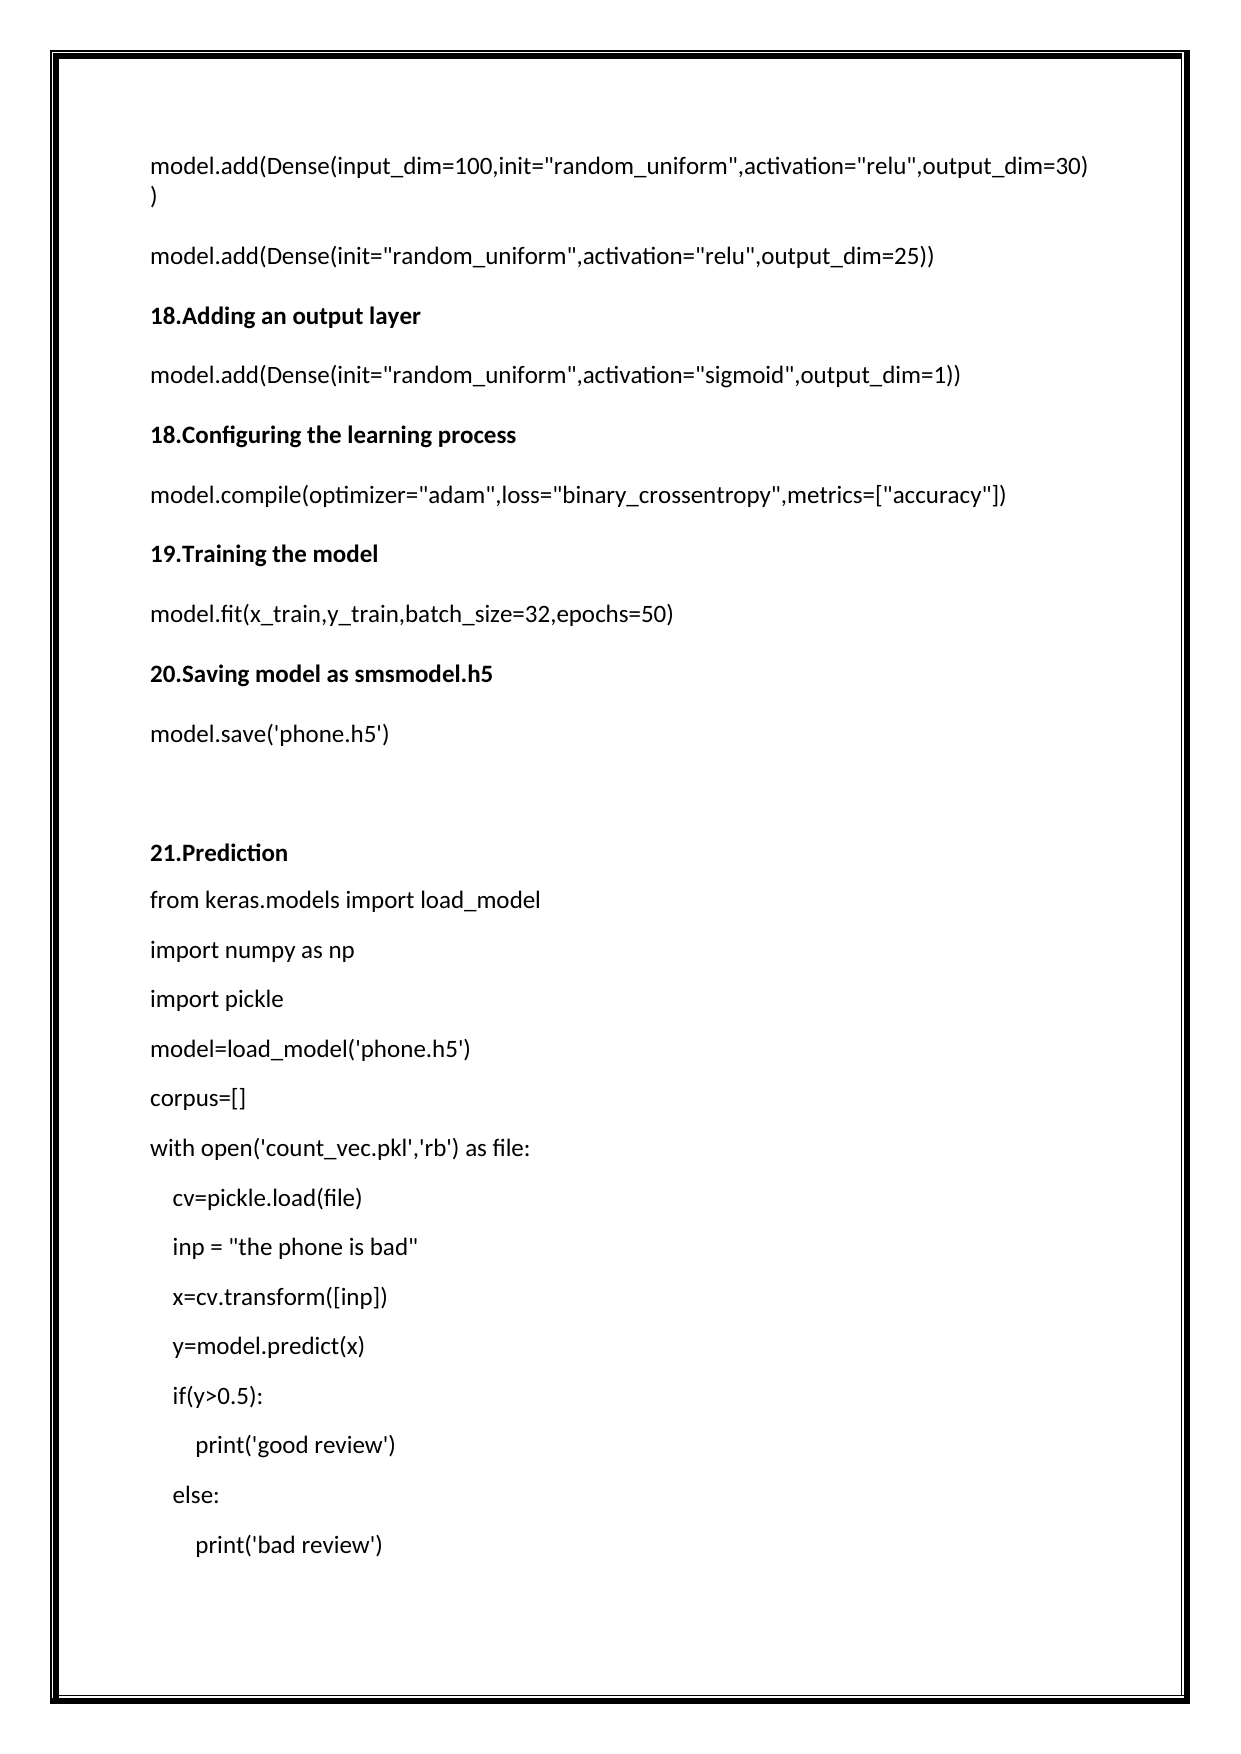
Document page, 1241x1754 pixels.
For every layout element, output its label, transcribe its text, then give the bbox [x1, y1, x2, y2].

text model.add(Dense(init="random_uniform",activation="relu",output_dim=25)) [150, 240, 1090, 271]
text 20.Saving model as smsmodel.h5 [150, 658, 1090, 688]
text model.add(Dense(init="random_uniform",activation="sigmoid",output_dim=1)) [150, 359, 1090, 390]
text model.fit(x_train,y_train,batch_size=32,epochs=50) [150, 598, 1090, 629]
text model.compile(optimizer="adam",loss="binary_crossentropy",metrics=["accuracy"]) [150, 479, 1090, 509]
text from keras.models import load_model [150, 884, 1090, 915]
text model.save('phone.h5') [150, 718, 1090, 748]
text corpus=[] [150, 1083, 1090, 1113]
text print('good review') [150, 1430, 1090, 1460]
text import numpy as np [150, 934, 1090, 964]
text if(y>0.5): [150, 1380, 1090, 1411]
text with open('count_vec.pkl','rb') as file: [150, 1132, 1090, 1163]
text 19.Training the model [150, 539, 1090, 569]
text 18.Adding an output layer [150, 300, 1090, 330]
text print('bad review') [150, 1529, 1090, 1559]
text 21.Prediction [150, 837, 1090, 868]
text model=load_model('phone.h5') [150, 1033, 1090, 1063]
text import pickle [150, 983, 1090, 1014]
text inp = "the phone is bad" [150, 1231, 1090, 1262]
text y=model.predict(x) [150, 1331, 1090, 1361]
text 18.Configuring the learning process [150, 419, 1090, 450]
text cv=pickle.load(file) [150, 1182, 1090, 1212]
text x=cv.transform([inp]) [150, 1281, 1090, 1311]
text else: [150, 1479, 1090, 1510]
text model.add(Dense(input_dim=100,init="random_uniform",activation="relu",output_dim=30)) [150, 150, 1090, 211]
